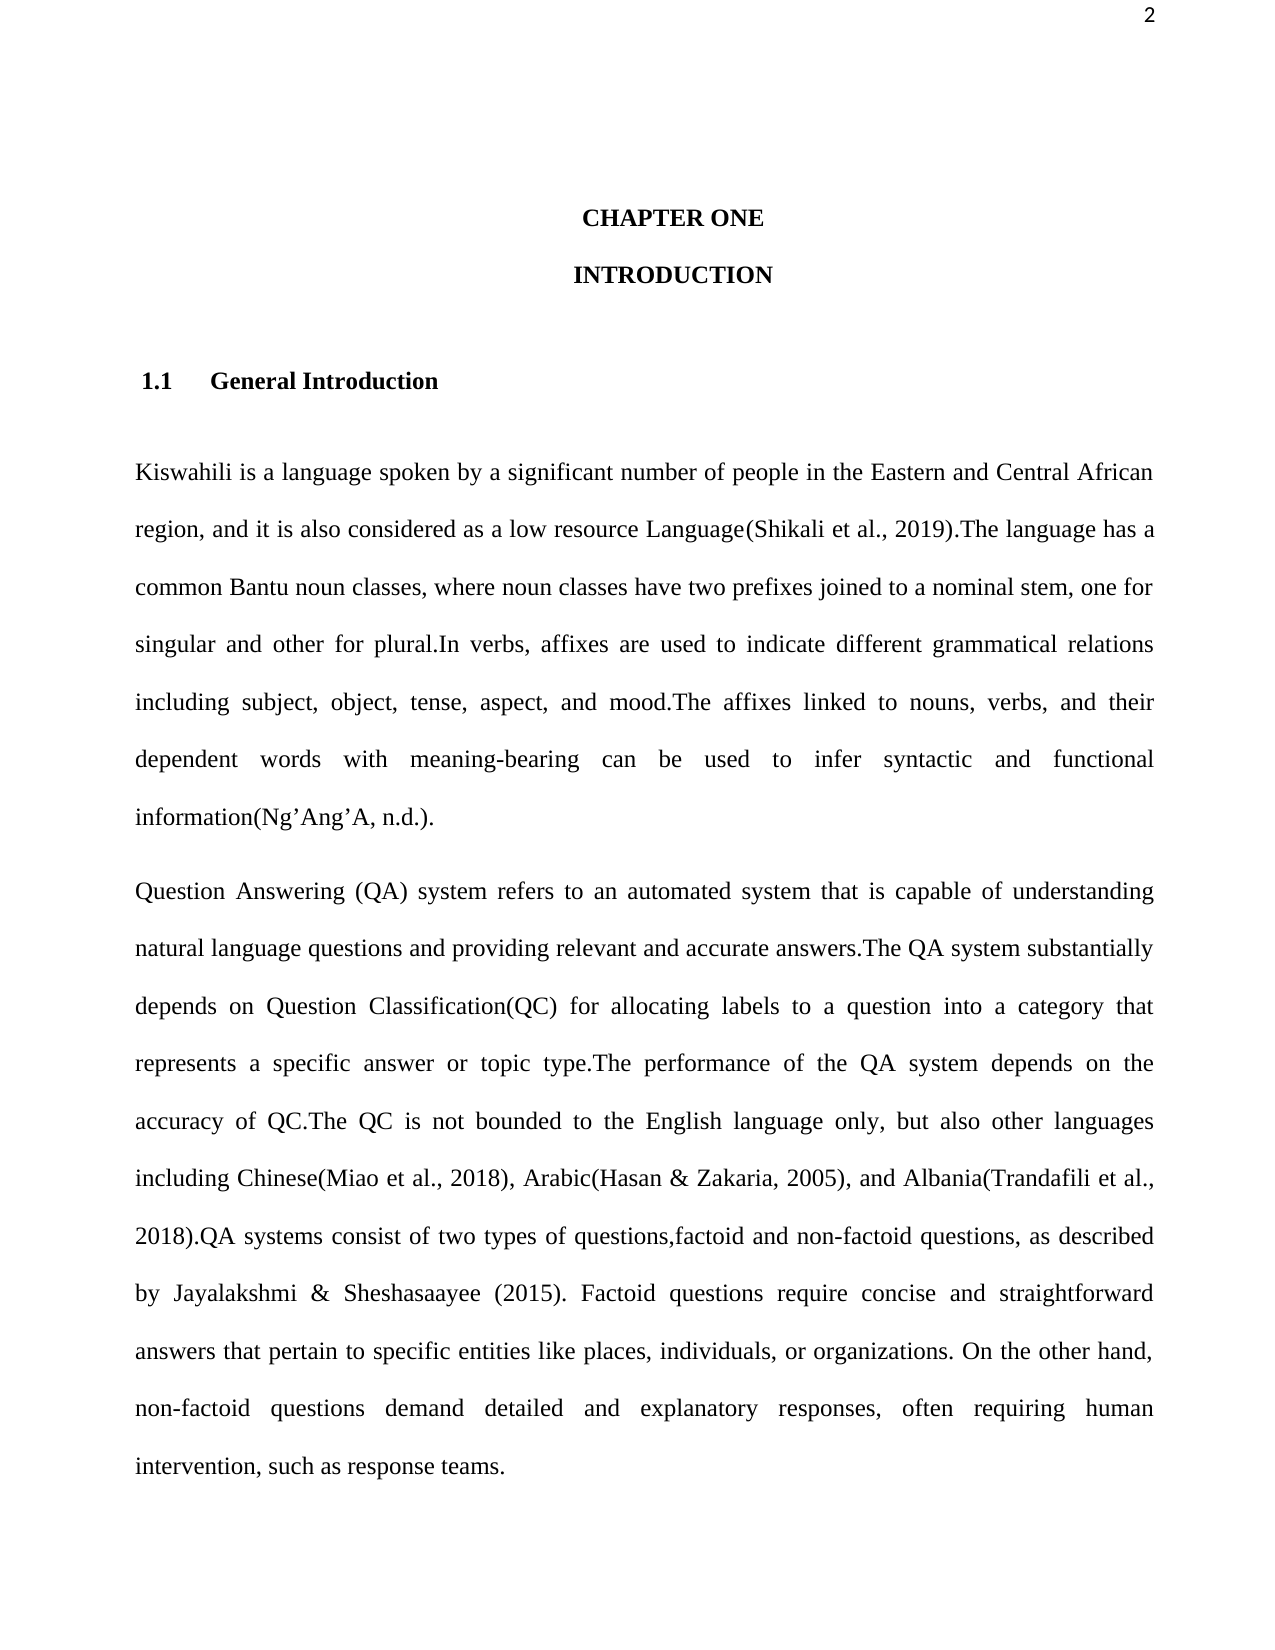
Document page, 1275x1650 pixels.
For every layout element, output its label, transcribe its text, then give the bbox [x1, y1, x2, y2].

subtitle General Introduction [172, 366, 1155, 394]
text Question Answering (QA) system refers to an automated system that is capable of understanding natural language questions and providing relevant and accurate answers.The QA system substantially depends on Question Classification(QC) for allocating labels to a question into a category that represents a specific answer or topic type.The performance of the QA system depends on the accuracy of QC.The QC is not bounded to the English language only, but also other languages including Chinese(Miao et al., 2018), Arabic(Hasan & Zakaria, 2005), and Albania(Trandafili et al., 2018).QA systems consist of two types of questions,factoid and non-factoid questions, as described by Jayalakshmi & Sheshasaayee (2015). Factoid questions require concise and straightforward answers that pertain to specific entities like places, individuals, or organizations. On the other hand, non-factoid questions demand detailed and explanatory responses, often requiring human intervention, such as response teams. [135, 876, 1155, 1479]
text Kiswahili is a language spoken by a significant number of people in the Eastern and Central African region, and it is also considered as a low resource Language(Shikali et al., 2019).The language has a common Bantu noun classes, where noun classes have two prefixes joined to a nominal stem, one for singular and other for plural.In verbs, affixes are used to indicate different grammatical relations including subject, object, tense, aspect, and mood.The affixes linked to nouns, verbs, and their dependent words with meaning-bearing can be used to infer syntactic and functional information(Ng’Ang’A, n.d.). [135, 457, 1155, 830]
subtitle CHAPTER ONE INTRODUCTION [154, 203, 1155, 289]
